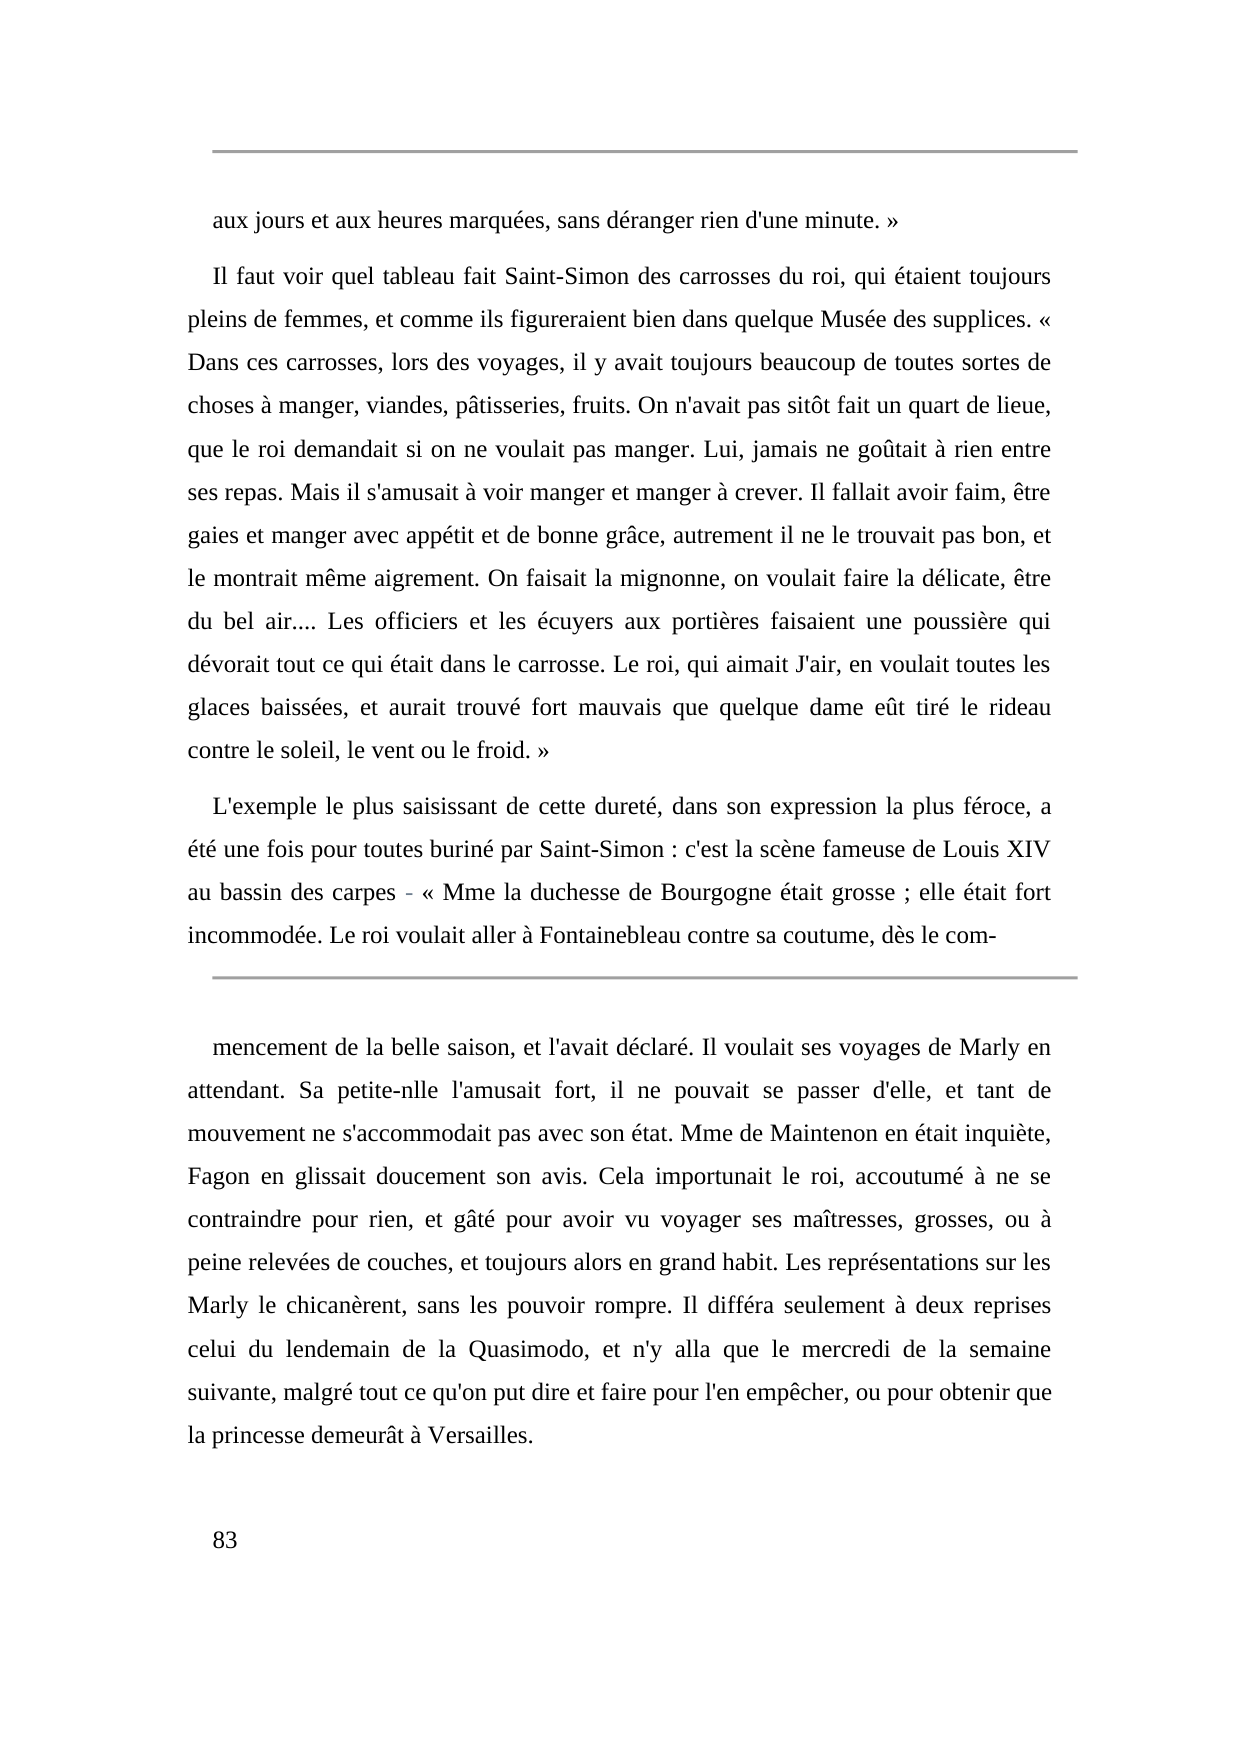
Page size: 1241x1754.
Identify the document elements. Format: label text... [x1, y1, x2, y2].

text L'exemple le plus saisissant de cette dureté, dans son expression la plus féroce, a été une fois pour toutes buriné par Saint-Simon : c'est la scène fameuse de Louis XIV au bassin des carpes - « Mme la duchesse de Bourgogne était grosse ; elle était fort incommodée. Le roi voulait aller à Fontainebleau contre sa coutume, dès le com- [187, 791, 1053, 949]
text aux jours et aux heures marquées, sans déranger rien d'une minute. » [187, 206, 1053, 234]
text mencement de la belle saison, et l'avait déclaré. Il voulait ses voyages de Marly en attendant. Sa petite-nlle l'amusait fort, il ne pouvait se passer d'elle, et tant de mouvement ne s'accommodait pas avec son état. Mme de Maintenon en était inquiète, Fagon en glissait doucement son avis. Cela importunait le roi, accoutumé à ne se contraindre pour rien, et gâté pour avoir vu voyager ses maîtresses, grosses, ou à peine relevées de couches, et toujours alors en grand habit. Les représentations sur les Marly le chicanèrent, sans les pouvoir rompre. Il différa seulement à deux reprises celui du lendemain de la Quasimodo, et n'y alla que le mercredi de la semaine suivante, malgré tout ce qu'on put dire et faire pour l'en empêcher, ou pour obtenir que la princesse demeurât à Versailles. [187, 1032, 1053, 1449]
text Il faut voir quel tableau fait Saint-Simon des carrosses du roi, qui étaient toujours pleins de femmes, et comme ils figureraient bien dans quelque Musée des supplices. « Dans ces carrosses, lors des voyages, il y avait toujours beaucoup de toutes sortes de choses à manger, viandes, pâtisseries, fruits. On n'avait pas sitôt fait un quart de lieue, que le roi demandait si on ne voulait pas manger. Lui, jamais ne goûtait à rien entre ses repas. Mais il s'amusait à voir manger et manger à crever. Il fallait avoir faim, être gaies et manger avec appétit et de bonne grâce, autrement il ne le trouvait pas bon, et le montrait même aigrement. On faisait la mignonne, on voulait faire la délicate, être du bel air.... Les officiers et les écuyers aux portières faisaient une poussière qui dévorait tout ce qui était dans le carrosse. Le roi, qui aimait J'air, en voulait toutes les glaces baissées, et aurait trouvé fort mauvais que quelque dame eût tiré le rideau contre le soleil, le vent ou le froid. » [187, 261, 1053, 764]
